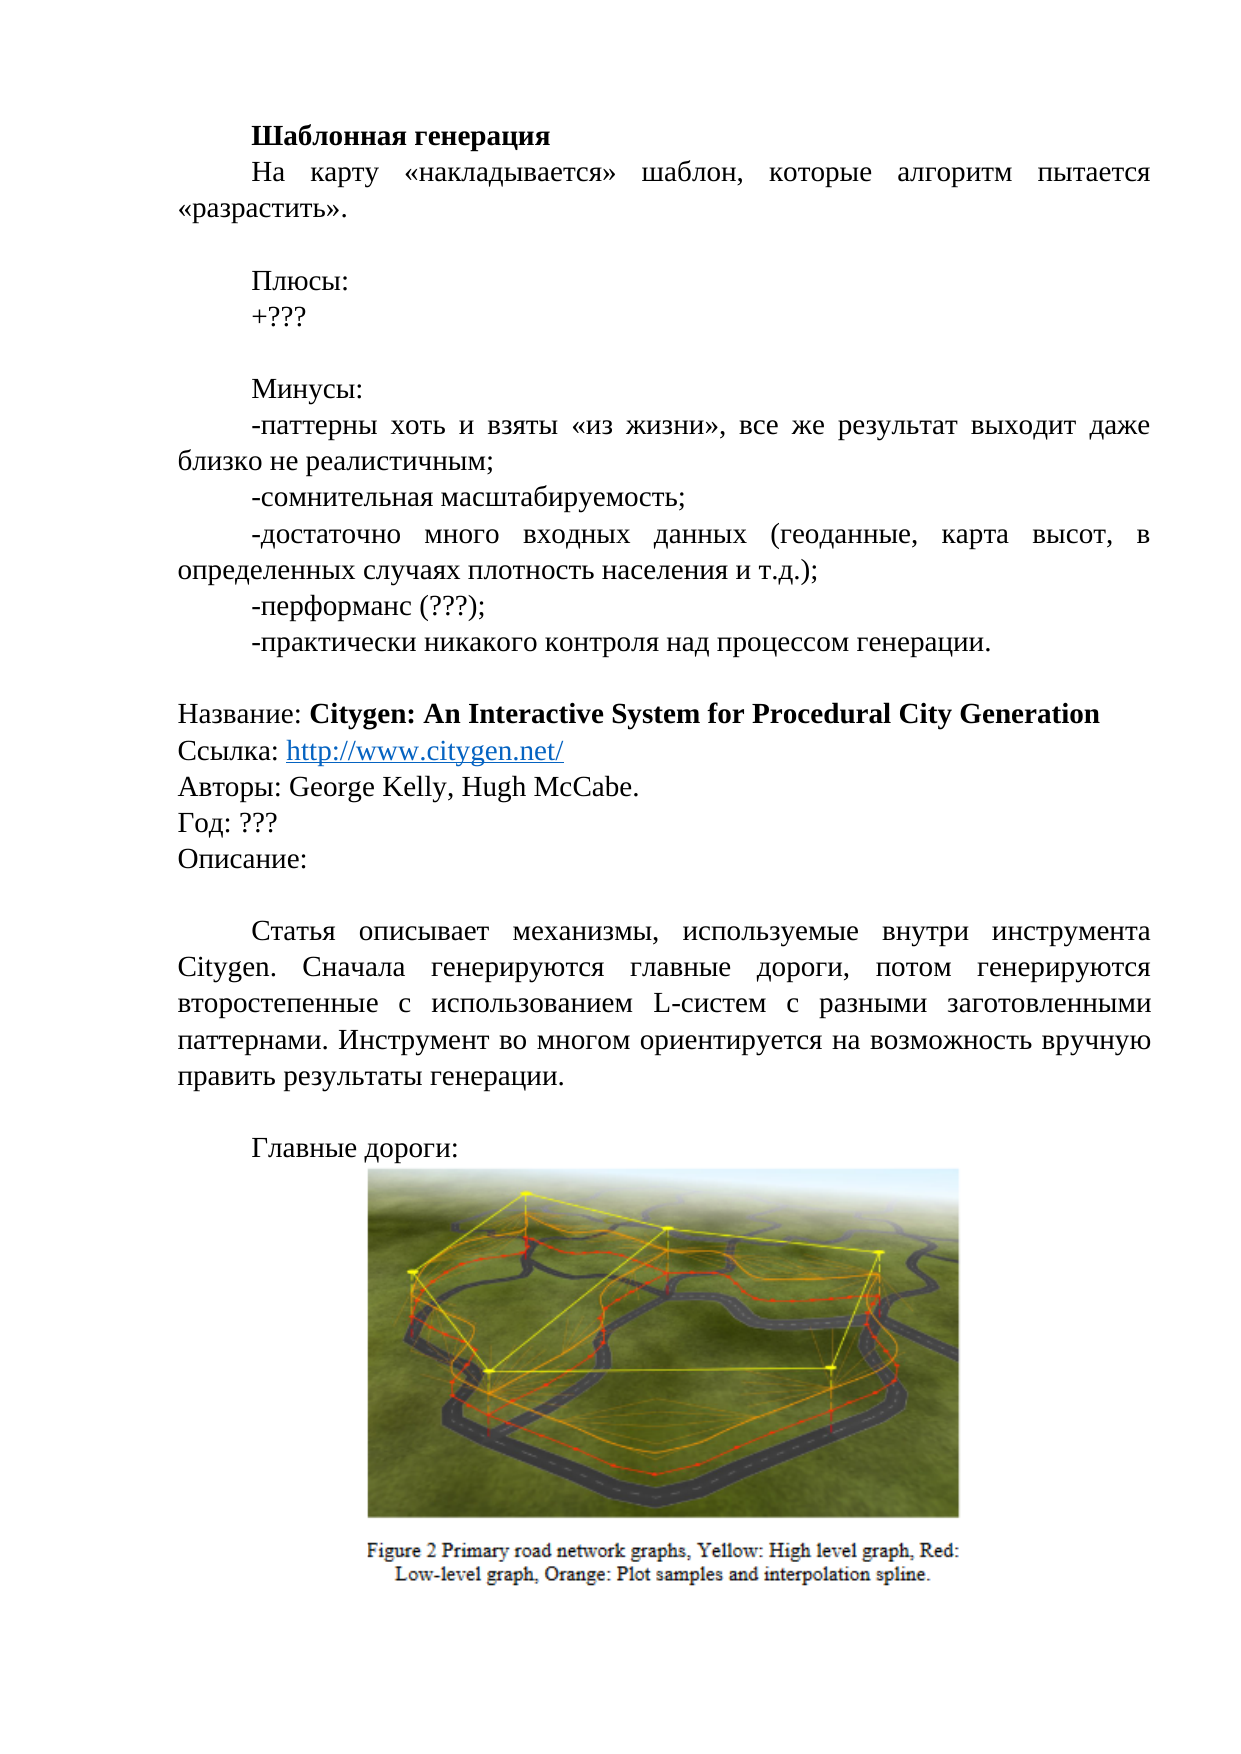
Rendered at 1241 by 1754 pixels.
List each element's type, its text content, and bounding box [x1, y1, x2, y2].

text +??? [177, 299, 1152, 332]
text Минусы: [177, 371, 1152, 405]
text -паттерны хоть и взяты «из жизни», все же результат выходит даже близко не реалистичным; [177, 407, 1152, 477]
text Описание: [177, 841, 1152, 874]
text Авторы: George Kelly, Hugh McCabe. [177, 769, 1152, 802]
text Статья описывает механизмы, используемые внутри инструмента Citygen. Сначала генерируются главные дороги, потом генерируются второстепенные с использованием L-систем с разными заготовленными паттернами. Инструмент во многом ориентируется на возможность вручную править результаты генерации. [177, 913, 1152, 1091]
picture [367, 1166, 962, 1587]
text Главные дороги: [177, 1130, 1152, 1164]
text Год: ??? [177, 805, 1152, 838]
text Плюсы: [177, 263, 1152, 296]
text -достаточно много входных данных (геоданные, карта высот, в определенных случаях плотность населения и т.д.); [177, 516, 1152, 585]
text -сомнительная масштабируемость; [177, 479, 1152, 513]
text Ссылка: http://www.citygen.net/ [177, 733, 1152, 766]
text Название: Citygen: An Interactive System for Procedural City Generation [177, 696, 1152, 730]
text -перформанс (???); [177, 588, 1152, 622]
text На карту «накладывается» шаблон, которые алгоритм пытается «разрастить». [177, 154, 1152, 224]
text -практически никакого контроля над процессом генерации. [177, 624, 1152, 658]
text Шаблонная генерация [177, 118, 1152, 152]
